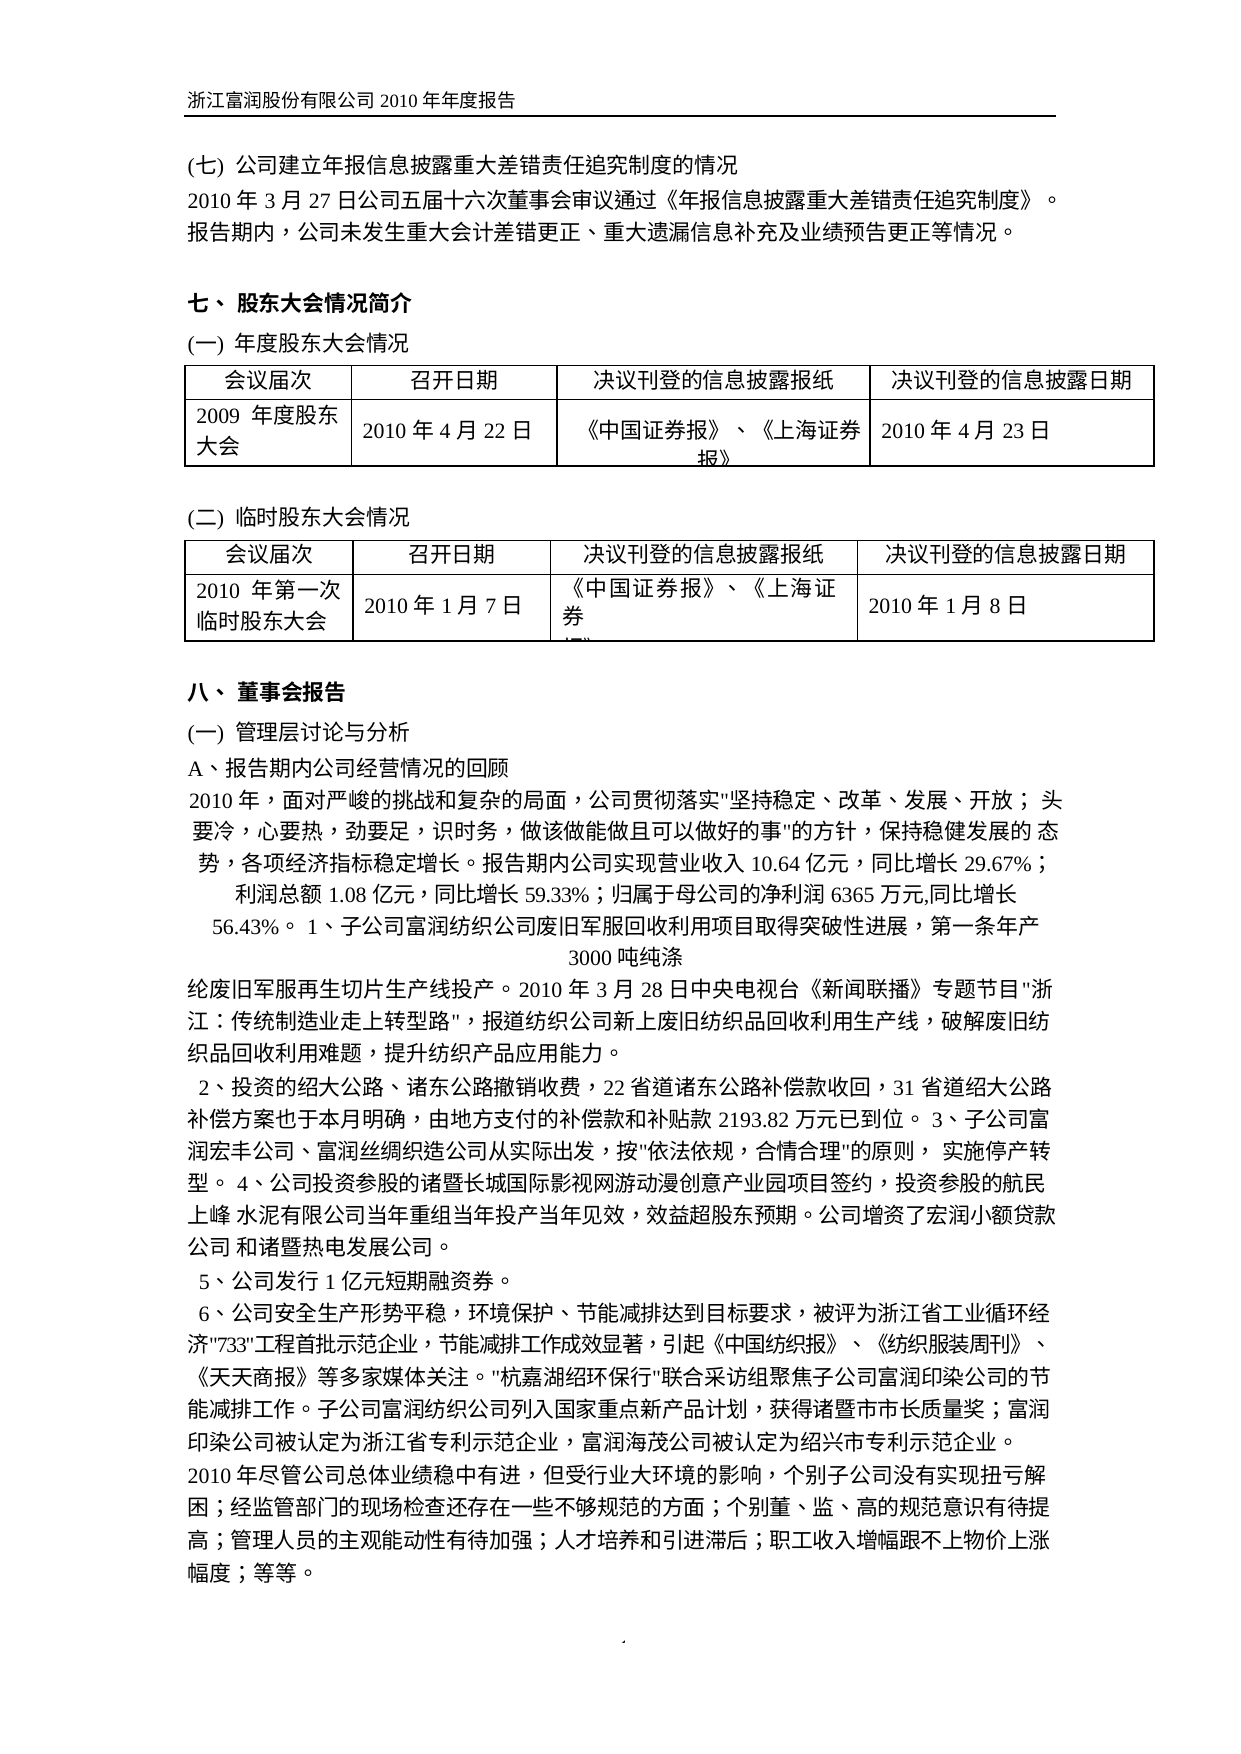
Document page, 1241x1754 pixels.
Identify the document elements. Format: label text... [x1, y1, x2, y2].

table_header 召开日期 [352, 366, 556, 399]
table_cell 2010 年 1 月 7 日 [354, 575, 550, 640]
text (一) 管理层讨论与分析 [187, 717, 1065, 747]
text (一) 年度股东大会情况 [187, 328, 1065, 357]
subtitle 八、 董事会报告 [187, 677, 1065, 707]
table_cell 2010 年 4 月 23 日 [871, 400, 1153, 465]
subtitle 七、 股东大会情况简介 [187, 288, 1065, 317]
table_cell 2010 年第一次 临时股东大会 [186, 575, 352, 640]
table_cell 《中国证券报》、《上海证券报》 [558, 400, 869, 465]
table_header 决议刊登的信息披露报纸 [558, 366, 869, 399]
table_header 决议刊登的信息披露报纸 [551, 541, 857, 574]
table_header 会议届次 [186, 366, 351, 399]
text (七) 公司建立年报信息披露重大差错责任追究制度的情况 [187, 150, 1065, 179]
text 6、公司安全生产形势平稳，环境保护、节能减排达到目标要求，被评为浙江省工业循环经 济"733"工程首批示范企业，节能减排工作成效显著，引起《中国纺织报》、《纺织服装周刊》、 [187, 1298, 1065, 1359]
table_cell 2009 年度股东 大会 [186, 400, 351, 465]
table_cell 《中国证券报》、《上海证券 报》 [551, 575, 857, 640]
text 纶废旧军服再生切片生产线投产。2010 年 3 月 28 日中央电视台《新闻联播》专题节目"浙 江：传统制造业走上转型路"，报道纺织公司新上废旧纺织品回收利用生产线，破解废旧纺 织品回收利用难题，提升纺织产品应用能力。 [187, 974, 1053, 1067]
text 2010 年 3 月 27 日公司五届十六次董事会审议通过《年报信息披露重大差错责任追究制度》。 报告期内，公司未发生重大会计差错更正、重大遗漏信息补充及业绩预告更正等情况。 [187, 185, 1065, 246]
table_cell 2010 年 1 月 8 日 [858, 575, 1153, 640]
text 2、投资的绍大公路、诸东公路撤销收费，22 省道诸东公路补偿款收回，31 省道绍大公路 补偿方案也于本月明确，由地方支付的补偿款和补贴款 2193.82 万元已到位。 3、子公司富润宏丰公司、富润丝绸织造公司从实际出发，按"依法依规，合情合理"的原则， 实施停产转型。 4、公司投资参股的诸暨长城国际影视网游动漫创意产业园项目签约，投资参股的航民上峰 水泥有限公司当年重组当年投产当年见效，效益超股东预期。公司增资了宏润小额贷款公司 和诸暨热电发展公司。 [187, 1071, 1065, 1262]
text 5、公司发行 1 亿元短期融资券。 [198, 1266, 1065, 1296]
table_header 决议刊登的信息披露日期 [858, 541, 1153, 574]
table_header 召开日期 [354, 541, 550, 574]
text 2010 年，面对严峻的挑战和复杂的局面，公司贯彻落实"坚持稳定、改革、发展、开放； 头要冷，心要热，劲要足，识时务，做该做能做且可以做好的事"的方针，保持稳健发展的 态势，各项经济指标稳定增长。报告期内公司实现营业收入 10.64 亿元，同比增长 29.67%； 利润总额 1.08 亿元，同比增长 59.33%；归属于母公司的净利润 6365 万元,同比增长 56.43%。 1、子公司富润纺织公司废旧军服回收利用项目取得突破性进展，第一条年产 3000 吨纯涤 [187, 784, 1064, 972]
table_cell 2010 年 4 月 22 日 [352, 400, 556, 465]
text 《天天商报》等多家媒体关注。"杭嘉湖绍环保行"联合采访组聚焦子公司富润印染公司的节 能减排工作。子公司富润纺织公司列入国家重点新产品计划，获得诸暨市市长质量奖；富润 印染公司被认定为浙江省专利示范企业，富润海茂公司被认定为绍兴市专利示范企业。 2010 年尽管公司总体业绩稳中有进，但受行业大环境的影响，个别子公司没有实现扭亏解 困；经监管部门的现场检查还存在一些不够规范的方面；个别董、监、高的规范意识有待提 高；管理人员的主观能动性有待加强；人才培养和引进滞后；职工收入增幅跟不上物价上涨 幅度；等等。 [187, 1361, 1053, 1587]
table_header 决议刊登的信息披露日期 [871, 366, 1153, 399]
text A、报告期内公司经营情况的回顾 [187, 753, 1065, 782]
text (二) 临时股东大会情况 [187, 502, 1065, 532]
table_header 会议届次 [186, 541, 352, 574]
